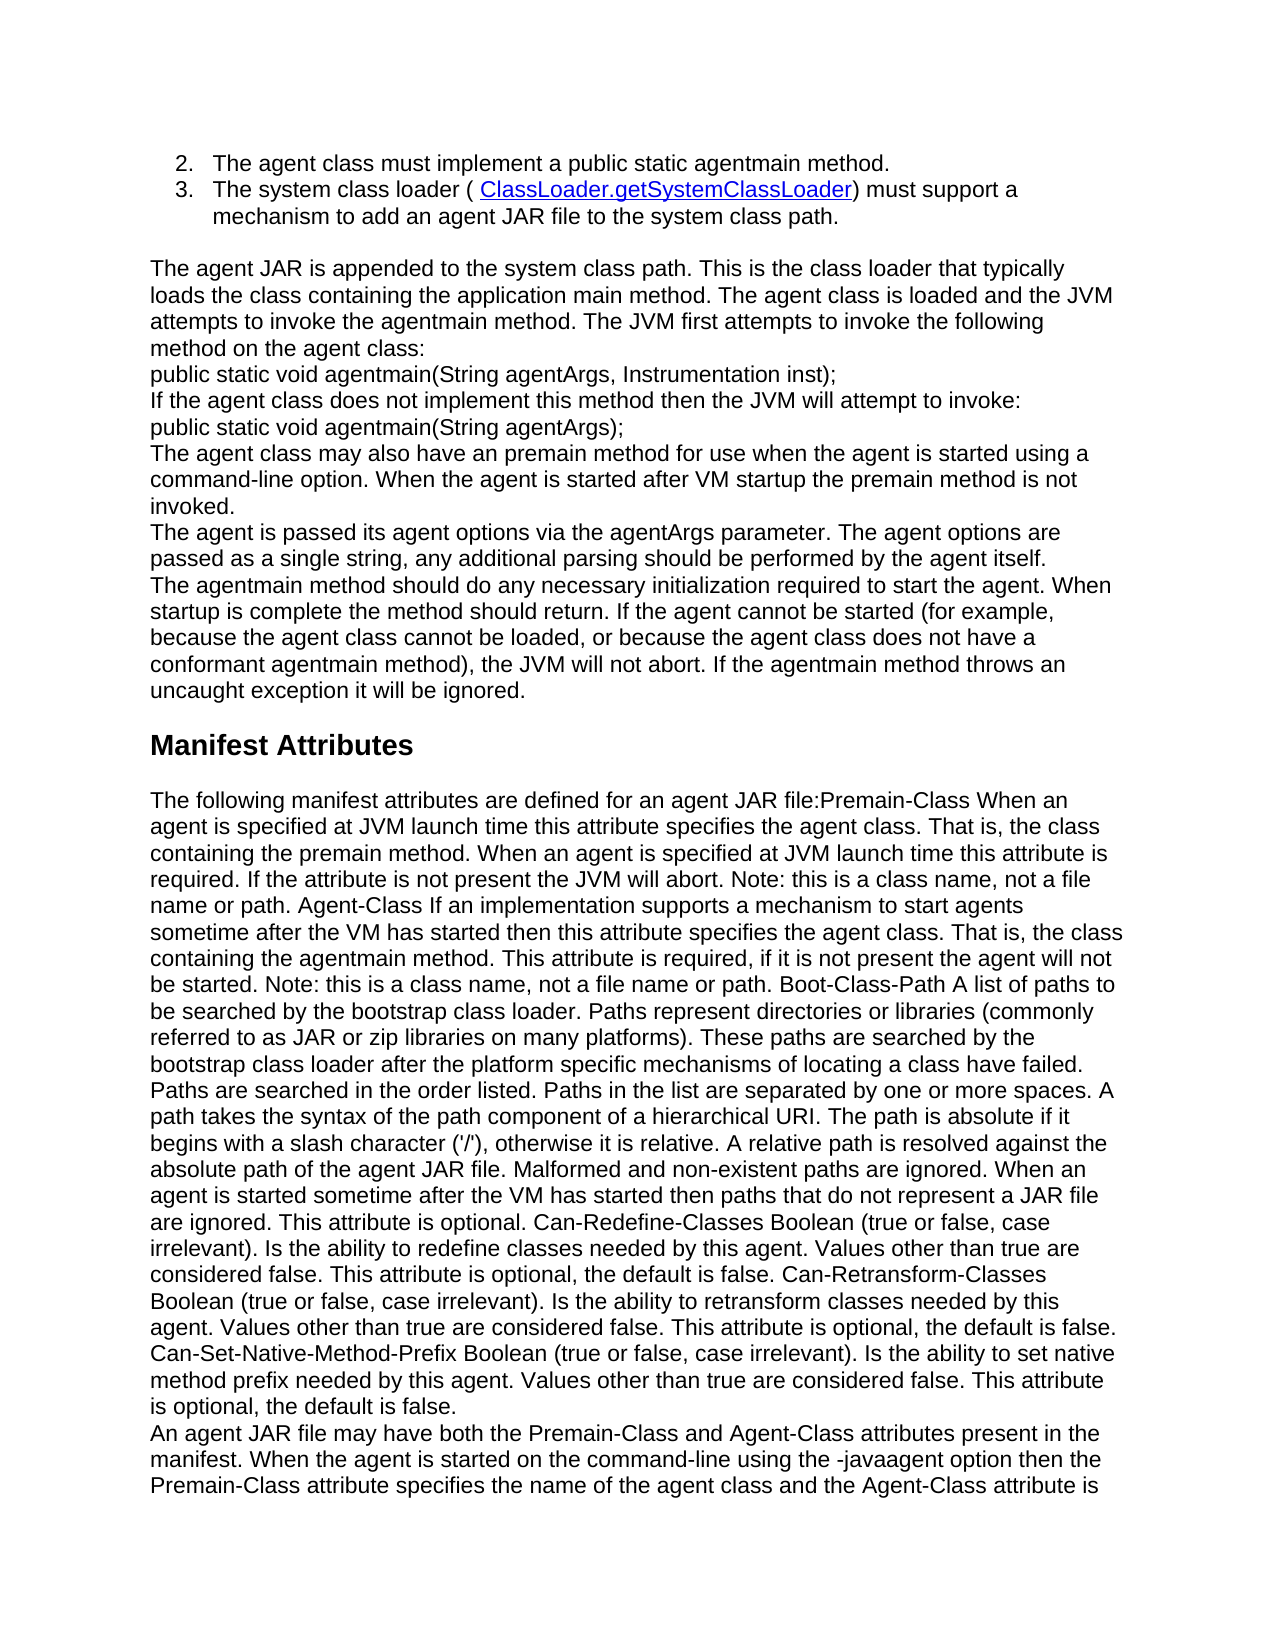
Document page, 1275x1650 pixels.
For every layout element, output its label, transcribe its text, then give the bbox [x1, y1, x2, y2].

text The agentmain method should do any necessary initialization required to start the agent. When startup is complete the method should return. If the agent cannot be started (for example, because the agent class cannot be loaded, or because the agent class does not have a conformant agentmain method), the JVM will not abort. If the agentmain method throws an uncaught exception it will be ignored. [150, 572, 1125, 703]
text public static void agentmain(String agentArgs); [150, 413, 1125, 440]
subtitle Manifest Attributes [150, 728, 1125, 762]
text public static void agentmain(String agentArgs, Instrumentation inst); [150, 361, 1125, 387]
list The agent class must implement a public static agentmain method. [175, 150, 1125, 176]
list The system class loader ( ClassLoader.getSystemClassLoader) must support a mechanism to add an agent JAR file to the system class path. [175, 176, 1125, 255]
text The agent is passed its agent options via the agentArgs parameter. The agent options are passed as a single string, any additional parsing should be performed by the agent itself. [150, 519, 1125, 572]
text If the agent class does not implement this method then the JVM will attempt to invoke: [150, 387, 1125, 413]
text The agent class may also have an premain method for use when the agent is started using a command-line option. When the agent is started after VM startup the premain method is not invoked. [150, 440, 1125, 519]
text The following manifest attributes are defined for an agent JAR file:Premain-Class When an agent is specified at JVM launch time this attribute specifies the agent class. That is, the class containing the premain method. When an agent is specified at JVM launch time this attribute is required. If the attribute is not present the JVM will abort. Note: this is a class name, not a file name or path. Agent-Class If an implementation supports a mechanism to start agents sometime after the VM has started then this attribute specifies the agent class. That is, the class containing the agentmain method. This attribute is required, if it is not present the agent will not be started. Note: this is a class name, not a file name or path. Boot-Class-Path A list of paths to be searched by the bootstrap class loader. Paths represent directories or libraries (commonly referred to as JAR or zip libraries on many platforms). These paths are searched by the bootstrap class loader after the platform specific mechanisms of locating a class have failed. Paths are searched in the order listed. Paths in the list are separated by one or more spaces. A path takes the syntax of the path component of a hierarchical URI. The path is absolute if it begins with a slash character ('/'), otherwise it is relative. A relative path is resolved against the absolute path of the agent JAR file. Malformed and non-existent paths are ignored. When an agent is started sometime after the VM has started then paths that do not represent a JAR file are ignored. This attribute is optional. Can-Redefine-Classes Boolean (true or false, case irrelevant). Is the ability to redefine classes needed by this agent. Values other than true are considered false. This attribute is optional, the default is false. Can-Retransform-Classes Boolean (true or false, case irrelevant). Is the ability to retransform classes needed by this agent. Values other than true are considered false. This attribute is optional, the default is false. Can-Set-Native-Method-Prefix Boolean (true or false, case irrelevant). Is the ability to set native method prefix needed by this agent. Values other than true are considered false. This attribute is optional, the default is false. [150, 787, 1125, 1419]
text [150, 1419, 1125, 1498]
text The agent JAR is appended to the system class path. This is the class loader that typically loads the class containing the application main method. The agent class is loaded and the JVM attempts to invoke the agentmain method. The JVM first attempts to invoke the following method on the agent class: [150, 255, 1125, 361]
